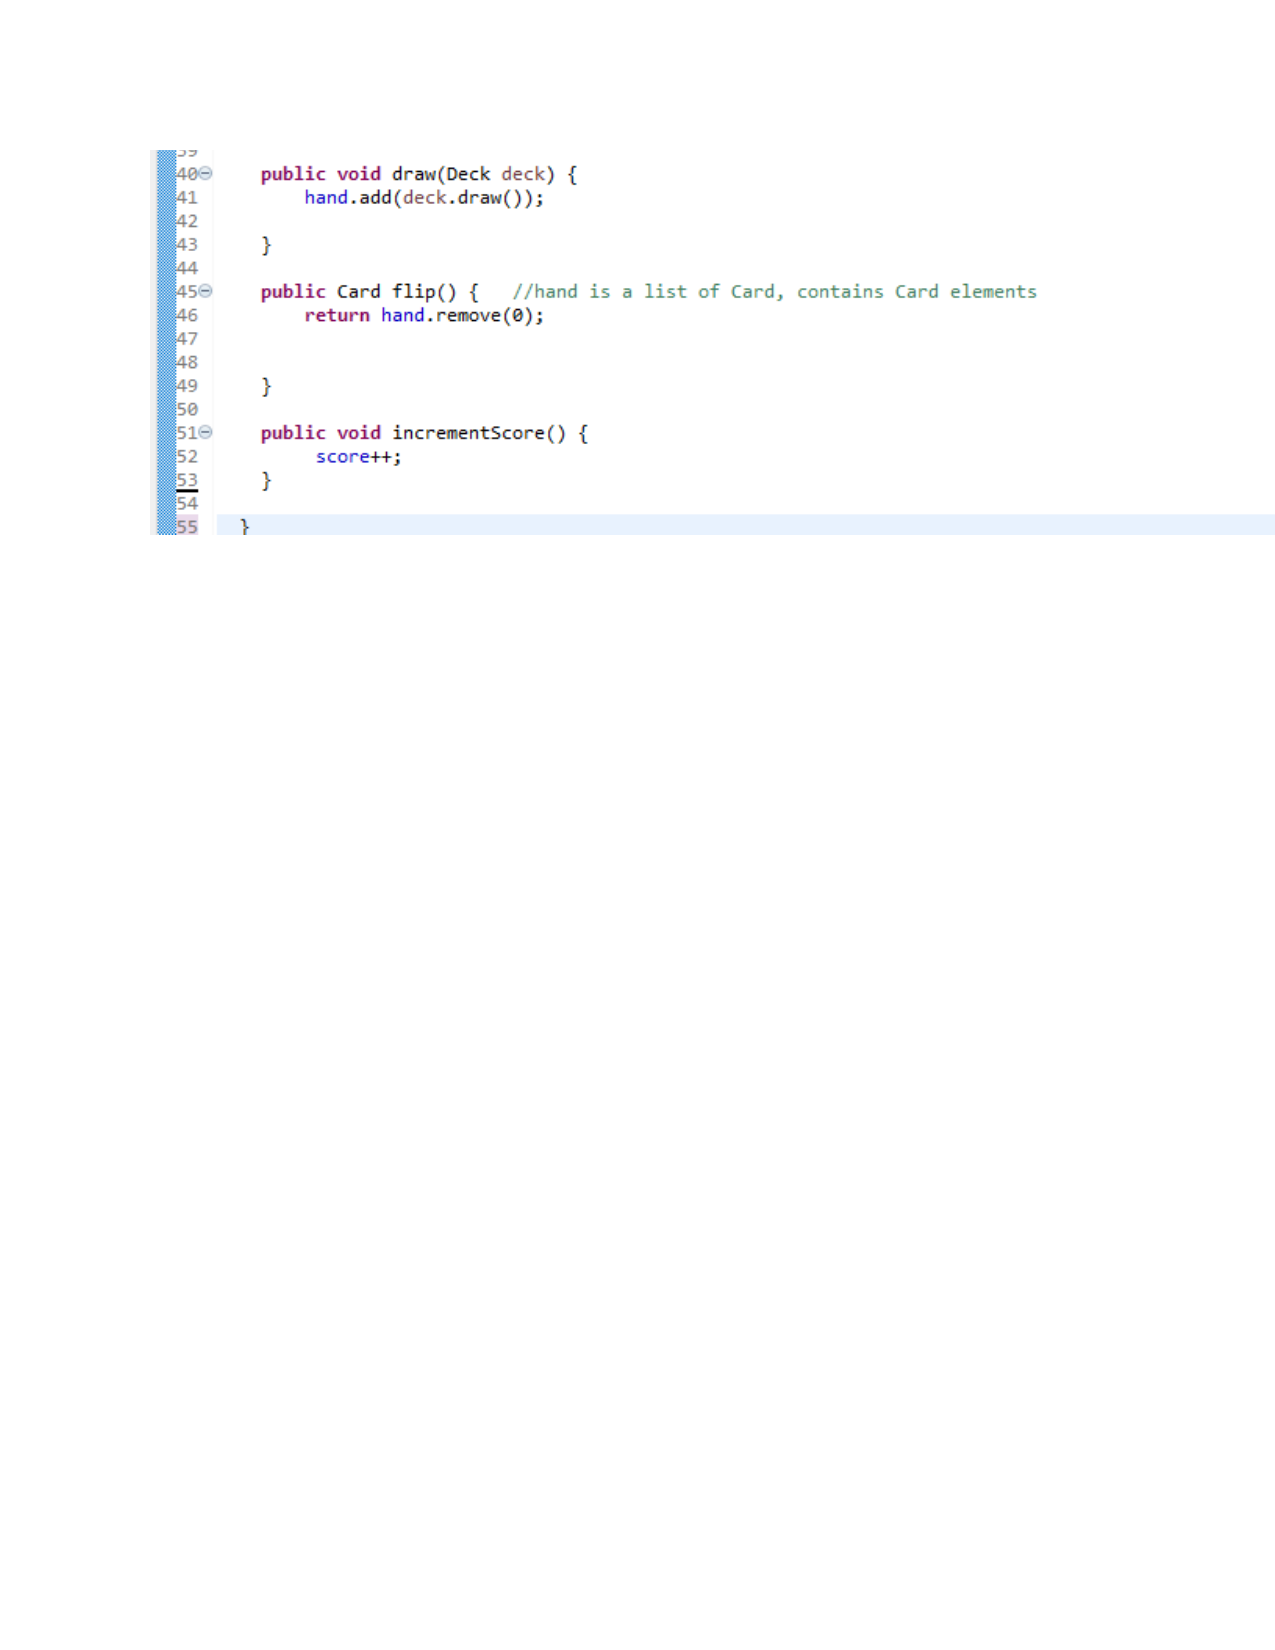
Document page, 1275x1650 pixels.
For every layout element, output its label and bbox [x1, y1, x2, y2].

picture [150, 150, 1275, 535]
